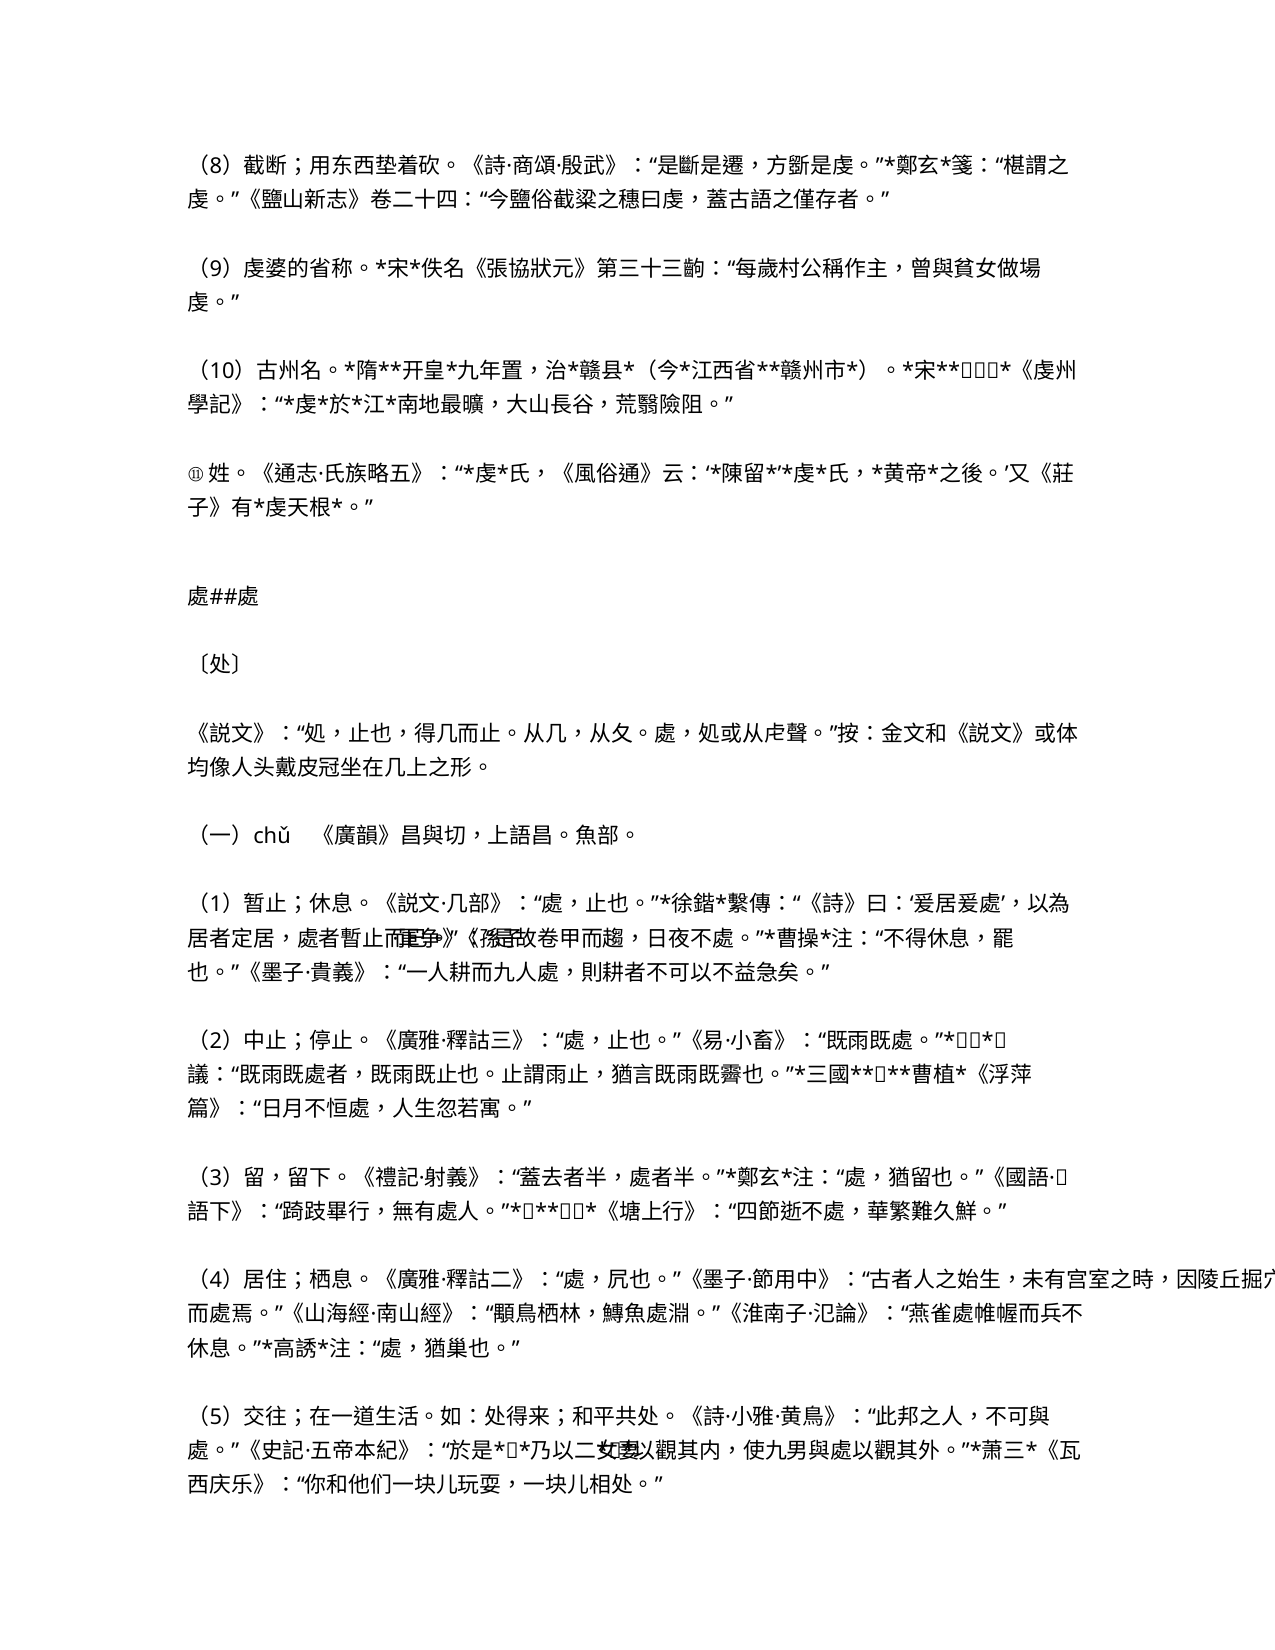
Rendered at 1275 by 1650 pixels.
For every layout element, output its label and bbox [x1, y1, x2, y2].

text [187, 150, 1087, 556]
text [187, 581, 1087, 1499]
